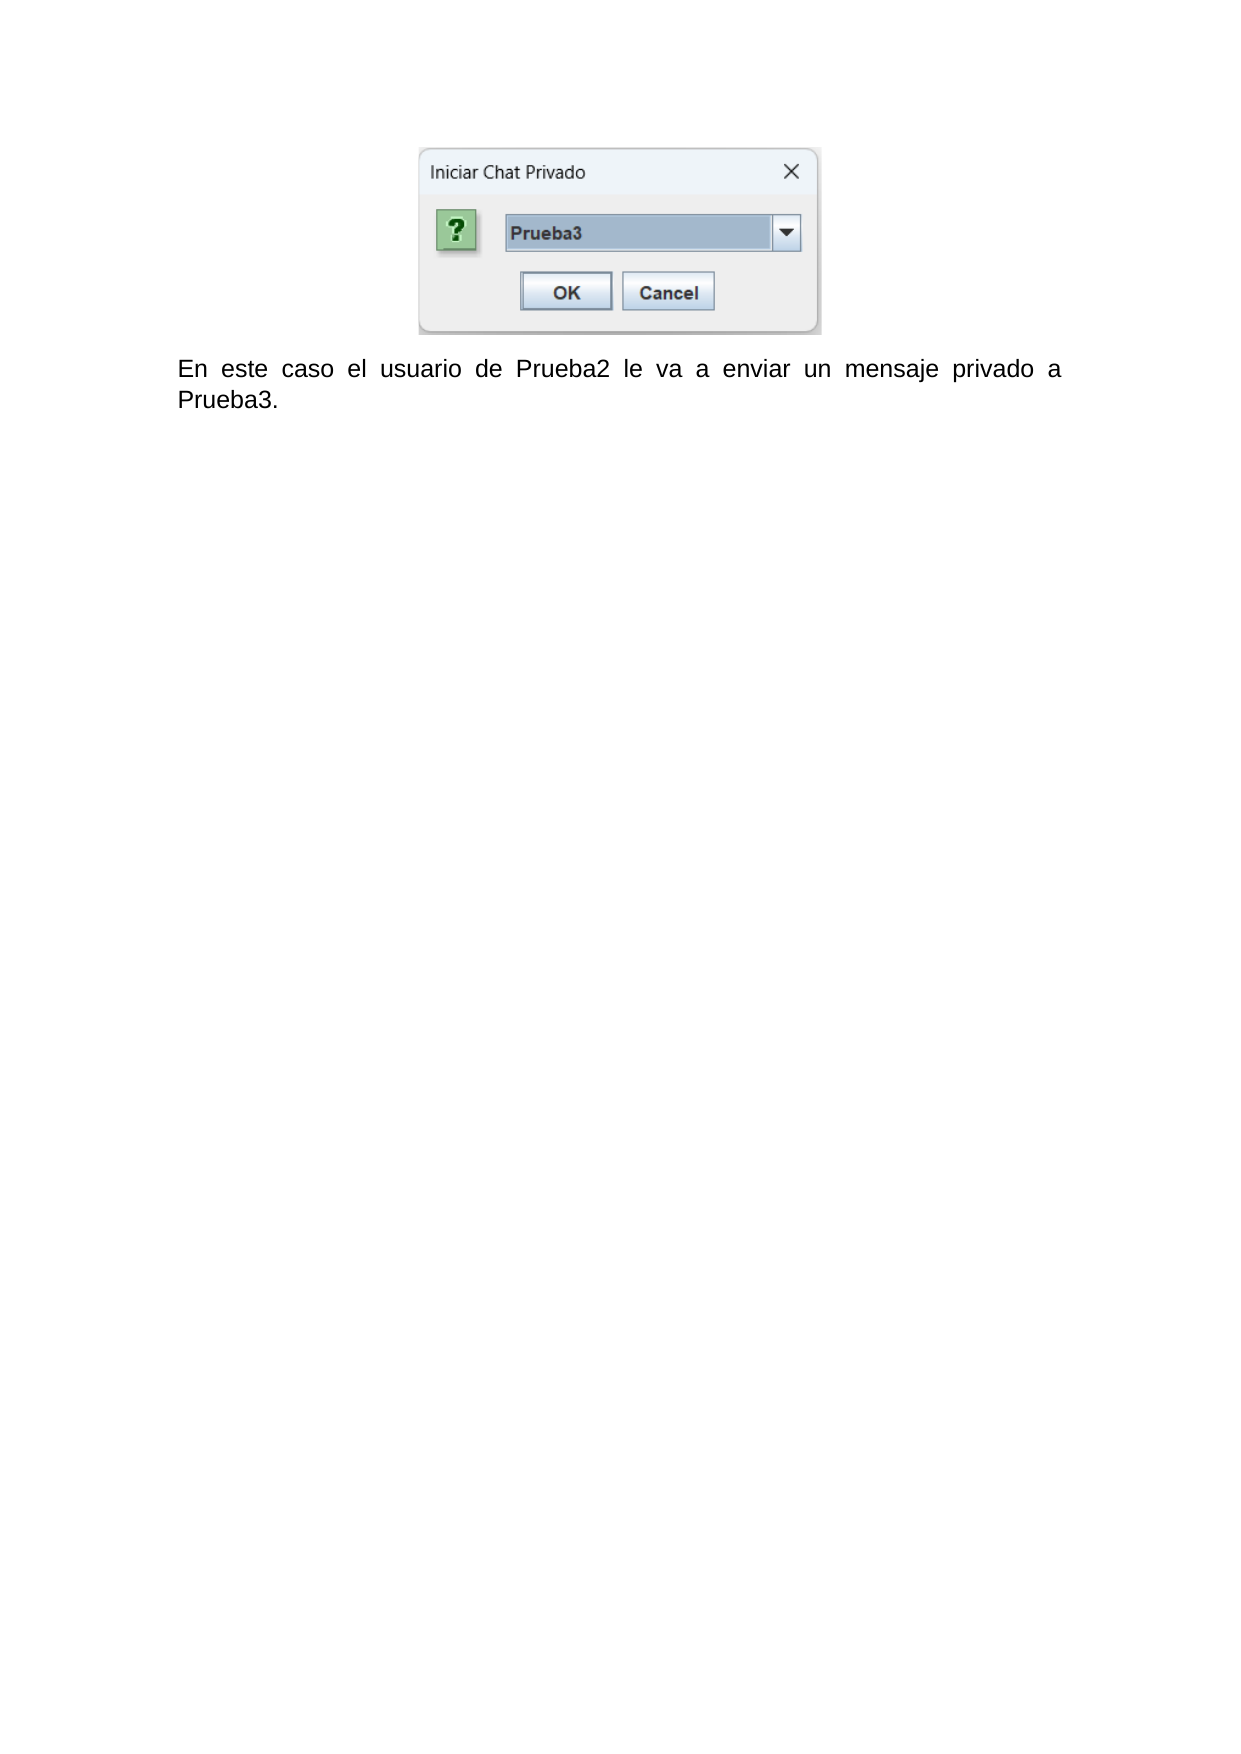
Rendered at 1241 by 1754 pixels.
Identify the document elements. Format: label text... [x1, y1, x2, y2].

picture [418, 147, 822, 335]
text En este caso el usuario de Prueba2 le va a enviar un mensaje privado a Prueba3. [177, 353, 1063, 413]
